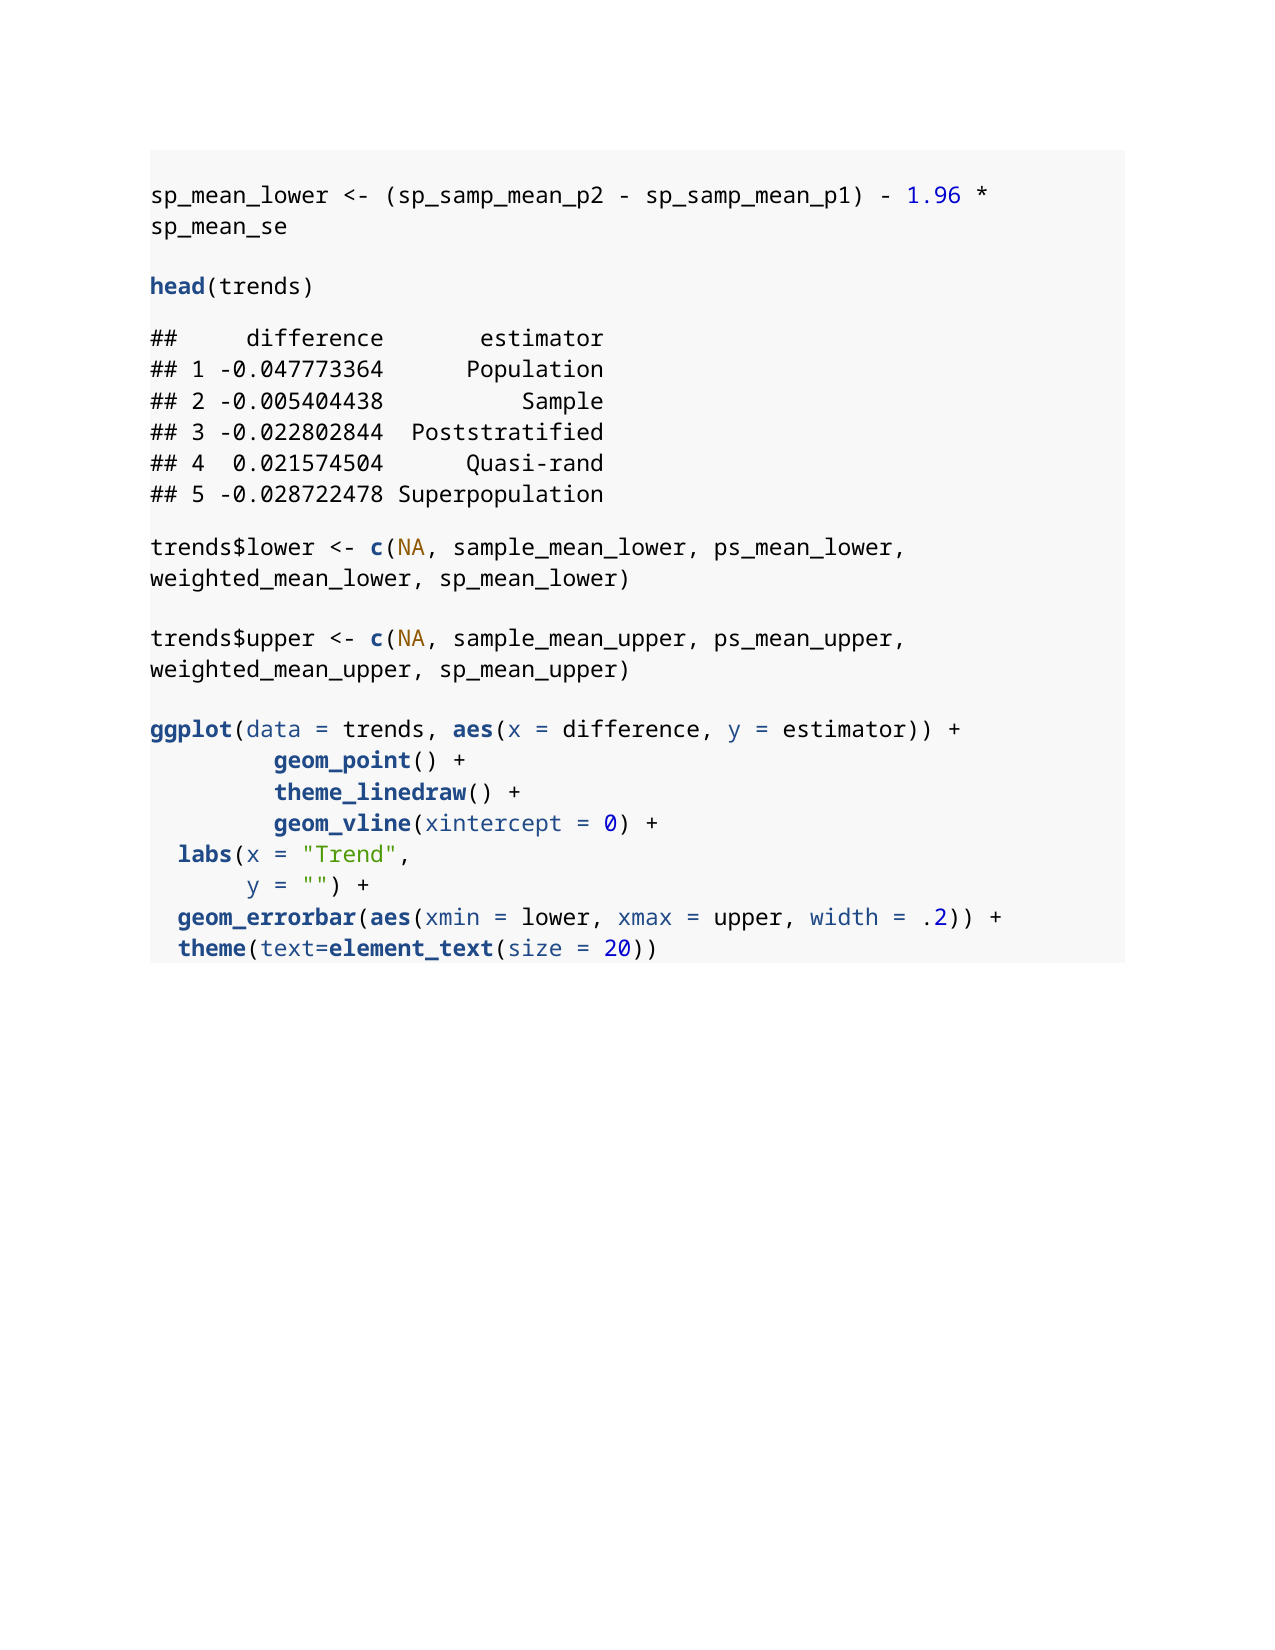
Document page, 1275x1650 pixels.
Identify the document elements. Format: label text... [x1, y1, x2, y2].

text ## difference estimator ## 1 -0.047773364 Population ## 2 -0.005404438 Sample ## 3 -0.022802844 Poststratified ## 4 0.021574504 Quasi-rand ## 5 -0.028722478 Superpopulation [150, 322, 1125, 509]
text trends$lower <- c(NA, sample_mean_lower, ps_mean_lower, weighted_mean_lower, sp_mean_lower) trends$upper <- c(NA, sample_mean_upper, ps_mean_upper, weighted_mean_upper, sp_mean_upper) ggplot(data = trends, aes(x = difference, y = estimator)) + geom_point() + theme_linedraw() + geom_vline(xintercept = 0) + labs(x = "Trend", y = "") + geom_errorbar(aes(xmin = lower, xmax = upper, width = .2)) + theme(text=element_text(size = 20)) [150, 530, 1125, 963]
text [150, 150, 1125, 301]
